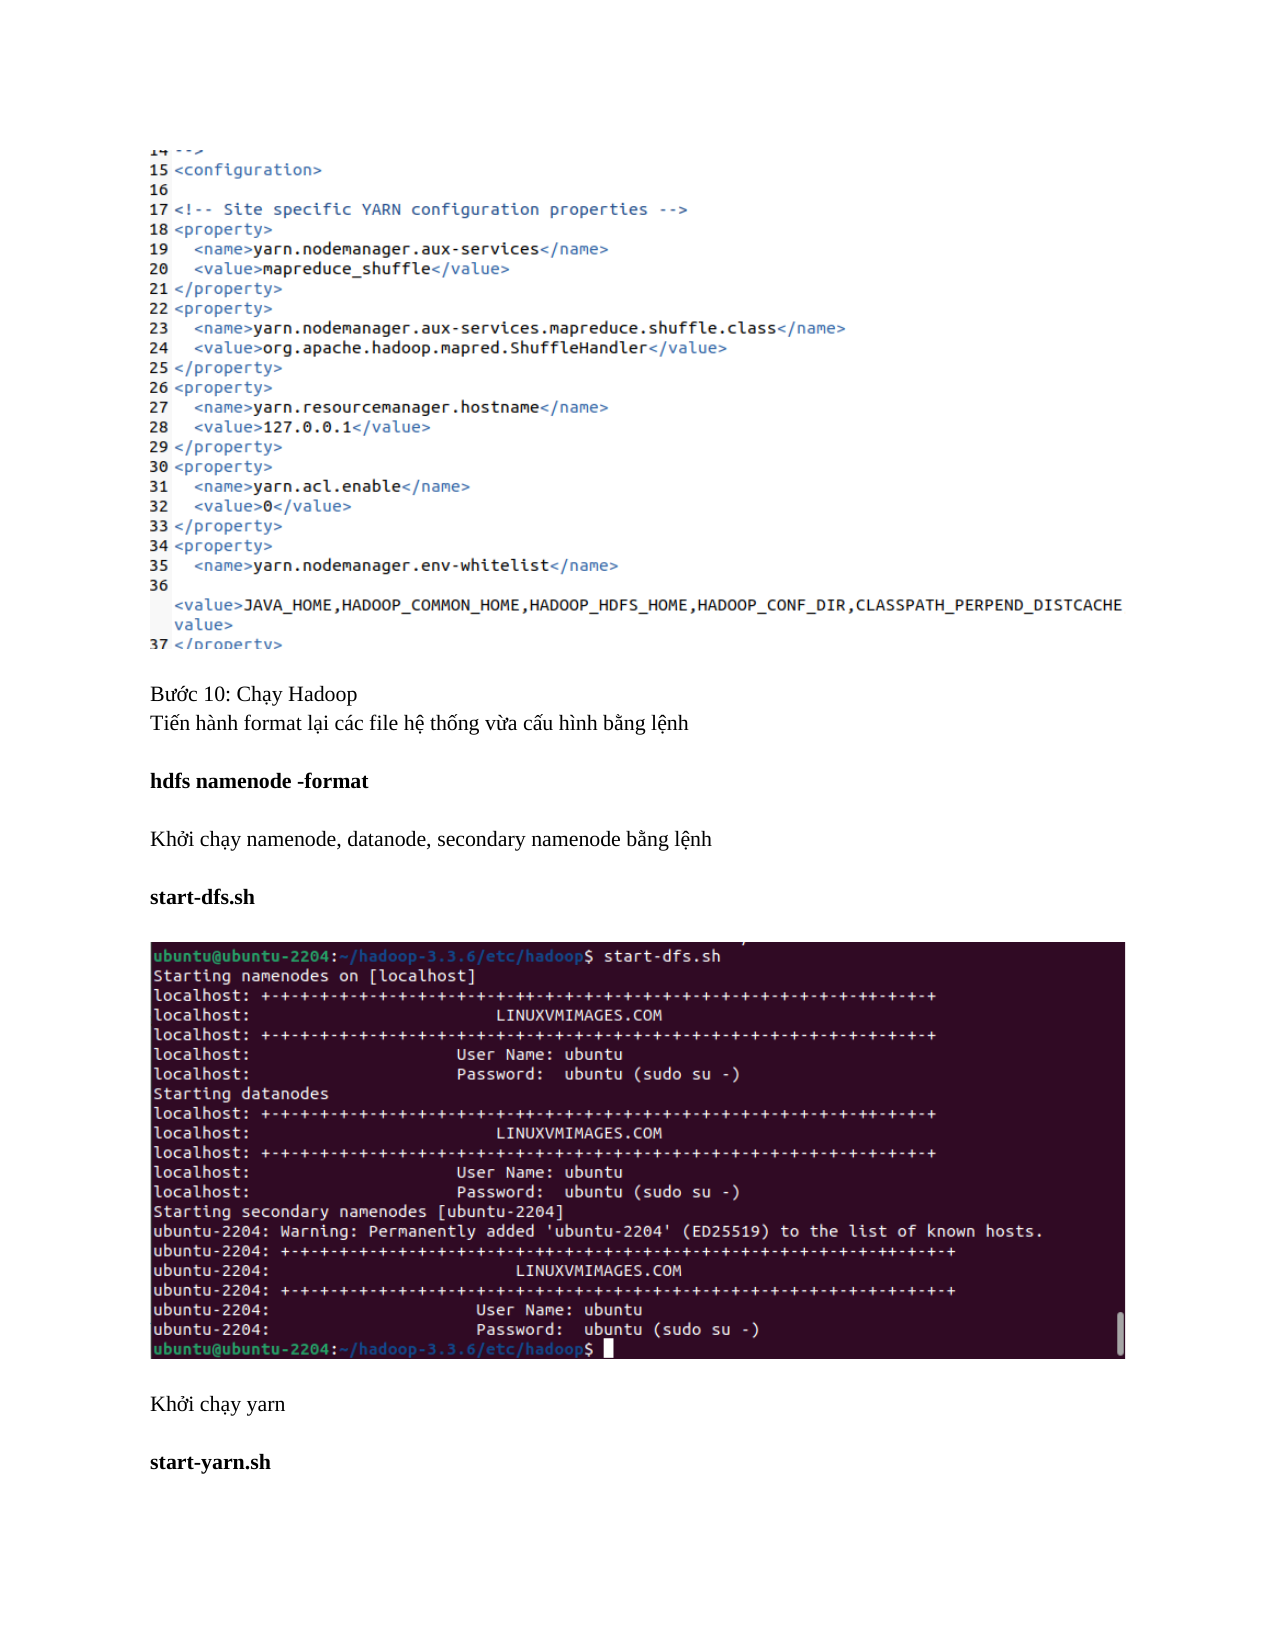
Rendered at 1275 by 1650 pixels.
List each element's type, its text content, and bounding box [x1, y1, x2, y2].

text hdfs namenode -format [150, 768, 1125, 793]
text start-yarn.sh [150, 1449, 1125, 1474]
picture [150, 150, 1125, 649]
text Khởi chạy yarn [150, 1391, 1125, 1416]
text start-dfs.sh [150, 884, 1125, 909]
text Khởi chạy namenode, datanode, secondary namenode bằng lệnh [150, 826, 1125, 851]
picture [150, 942, 1125, 1359]
text Tiến hành format lại các file hệ thống vừa cấu hình bằng lệnh [150, 710, 1125, 736]
text Bước 10: Chạy Hadoop [150, 681, 1125, 707]
